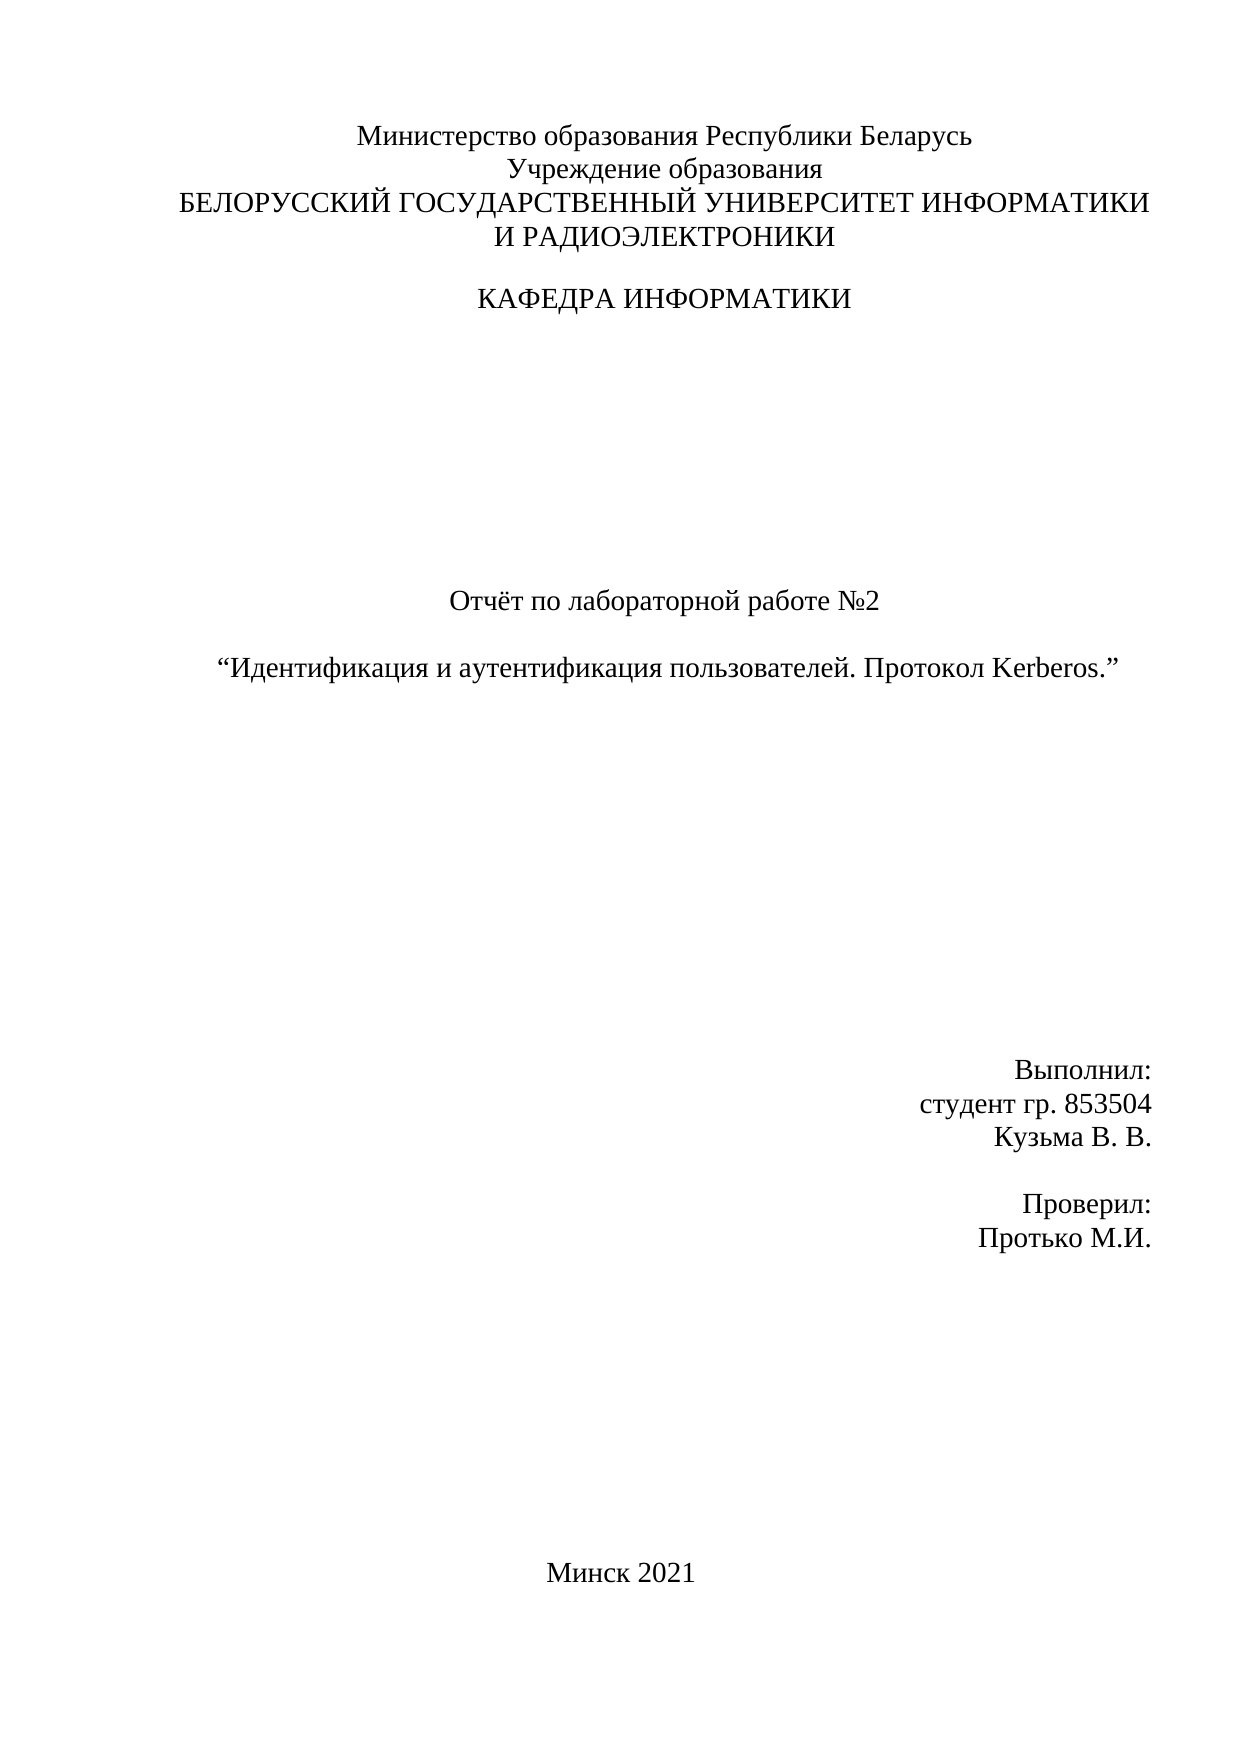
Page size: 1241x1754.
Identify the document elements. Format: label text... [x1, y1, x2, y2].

text “Идентификация и аутентификация пользователей. Протокол Kerberos.” [177, 650, 1152, 683]
text КАФЕДРА ИНФОРМАТИКИ [177, 281, 1152, 314]
text Кузьма В. В. [177, 1119, 1152, 1153]
text Министерство образования Республики Беларусь [177, 118, 1152, 152]
text студент гр. 853504 [398, 1086, 1152, 1119]
text Проверил: [177, 1187, 1152, 1220]
text Отчёт по лабораторной работе №2 [177, 583, 1152, 616]
text БЕЛОРУССКИЙ ГОСУДАРСТВЕННЫЙ УНИВЕРСИТЕТ ИНФОРМАТИКИ И РАДИОЭЛЕКТРОНИКИ [177, 185, 1152, 252]
text Протько М.И. [177, 1220, 1152, 1254]
text Выполнил: [767, 1052, 1152, 1086]
text Учреждение образования [177, 152, 1152, 185]
text Минск 2021 [472, 1556, 1152, 1589]
